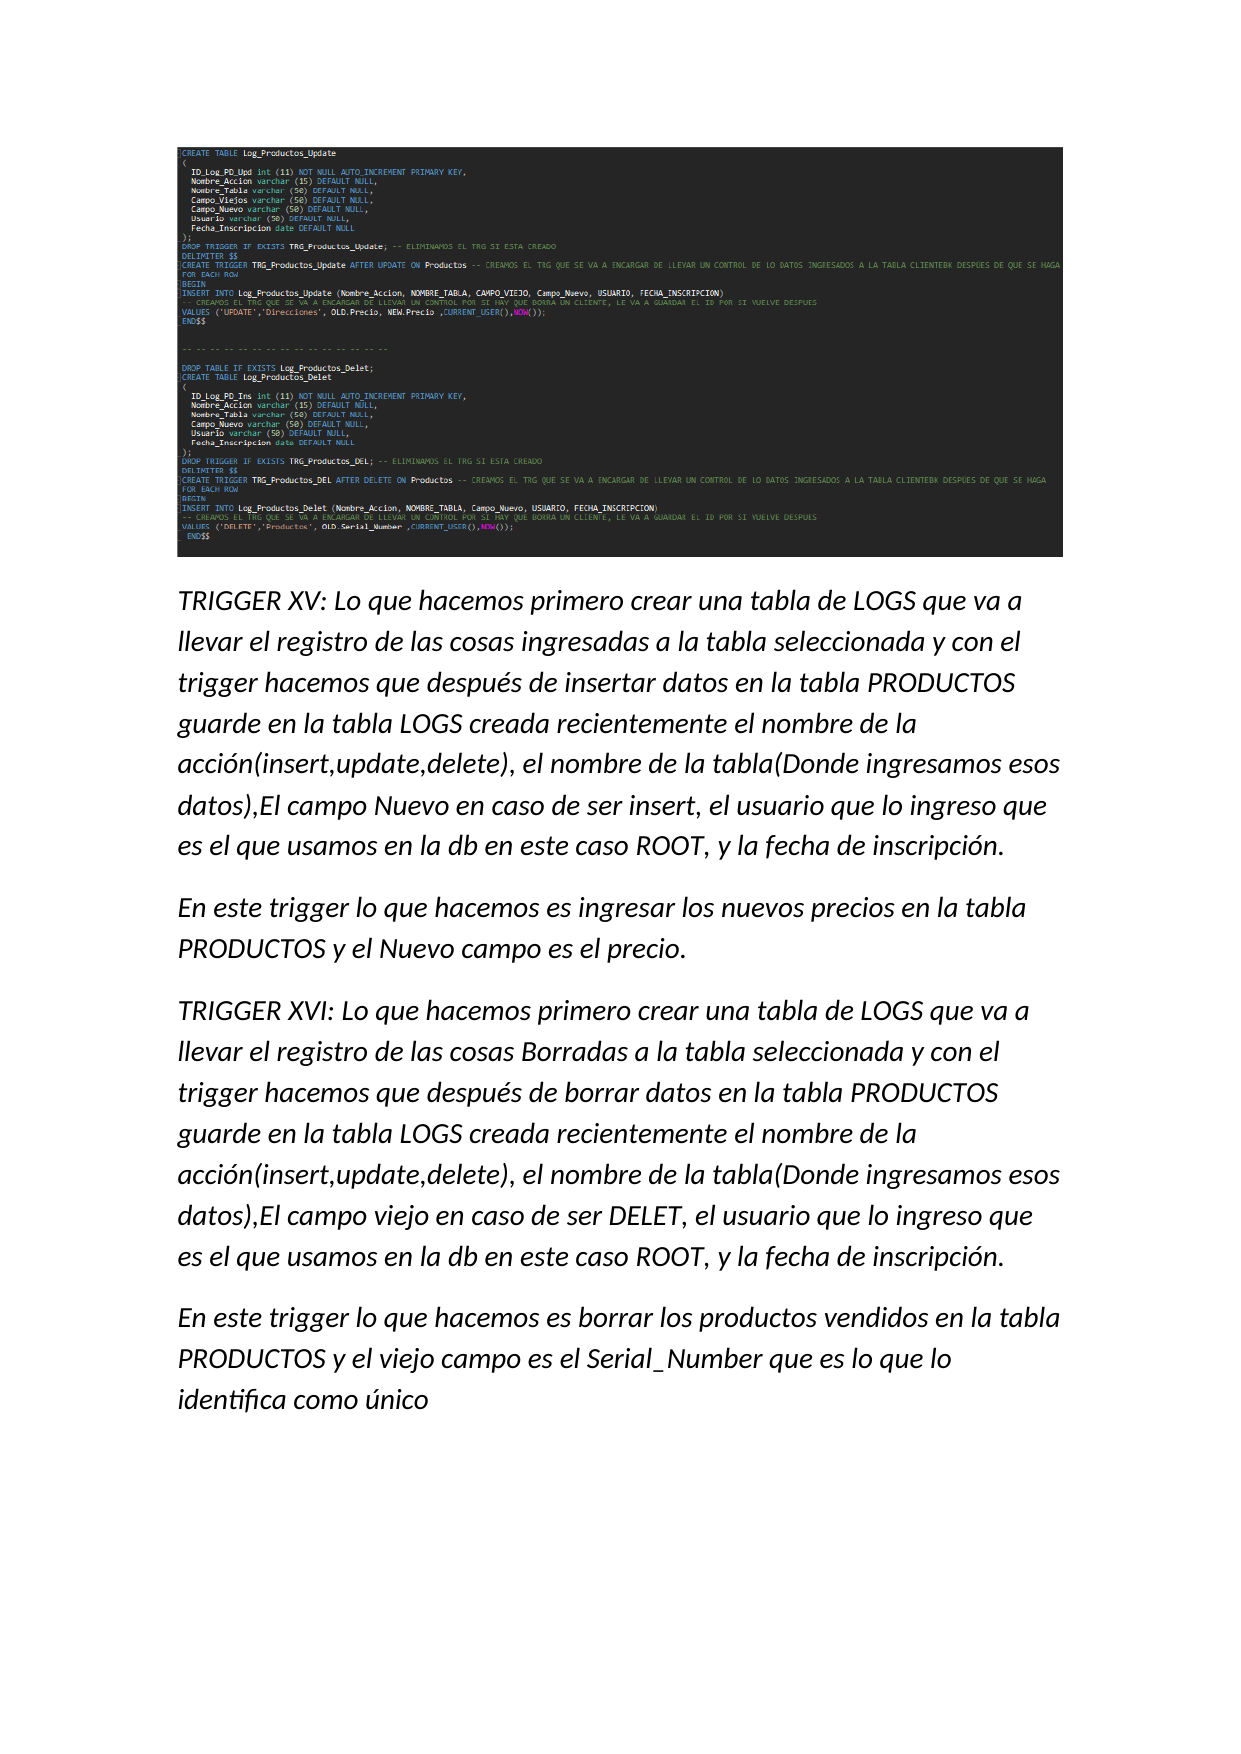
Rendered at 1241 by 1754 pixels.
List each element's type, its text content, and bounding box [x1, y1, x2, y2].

text En este trigger lo que hacemos es borrar los productos vendidos en la tabla PRODUCTOS y el viejo campo es el Serial_Number que es lo que lo identifica como único [177, 1299, 1063, 1417]
picture [177, 147, 1063, 557]
text En este trigger lo que hacemos es ingresar los nuevos precios en la tabla PRODUCTOS y el Nuevo campo es el precio. [177, 889, 1063, 966]
text TRIGGER XV: Lo que hacemos primero crear una tabla de LOGS que va a llevar el registro de las cosas ingresadas a la tabla seleccionada y con el trigger hacemos que después de insertar datos en la tabla PRODUCTOS guarde en la tabla LOGS creada recientemente el nombre de la acción(insert,update,delete), el nombre de la tabla(Donde ingresamos esos datos),El campo Nuevo en caso de ser insert, el usuario que lo ingreso que es el que usamos en la db en este caso ROOT, y la fecha de inscripción. [177, 582, 1063, 863]
text TRIGGER XVI: Lo que hacemos primero crear una tabla de LOGS que va a llevar el registro de las cosas Borradas a la tabla seleccionada y con el trigger hacemos que después de borrar datos en la tabla PRODUCTOS guarde en la tabla LOGS creada recientemente el nombre de la acción(insert,update,delete), el nombre de la tabla(Donde ingresamos esos datos),El campo viejo en caso de ser DELET, el usuario que lo ingreso que es el que usamos en la db en este caso ROOT, y la fecha de inscripción. [177, 992, 1063, 1273]
